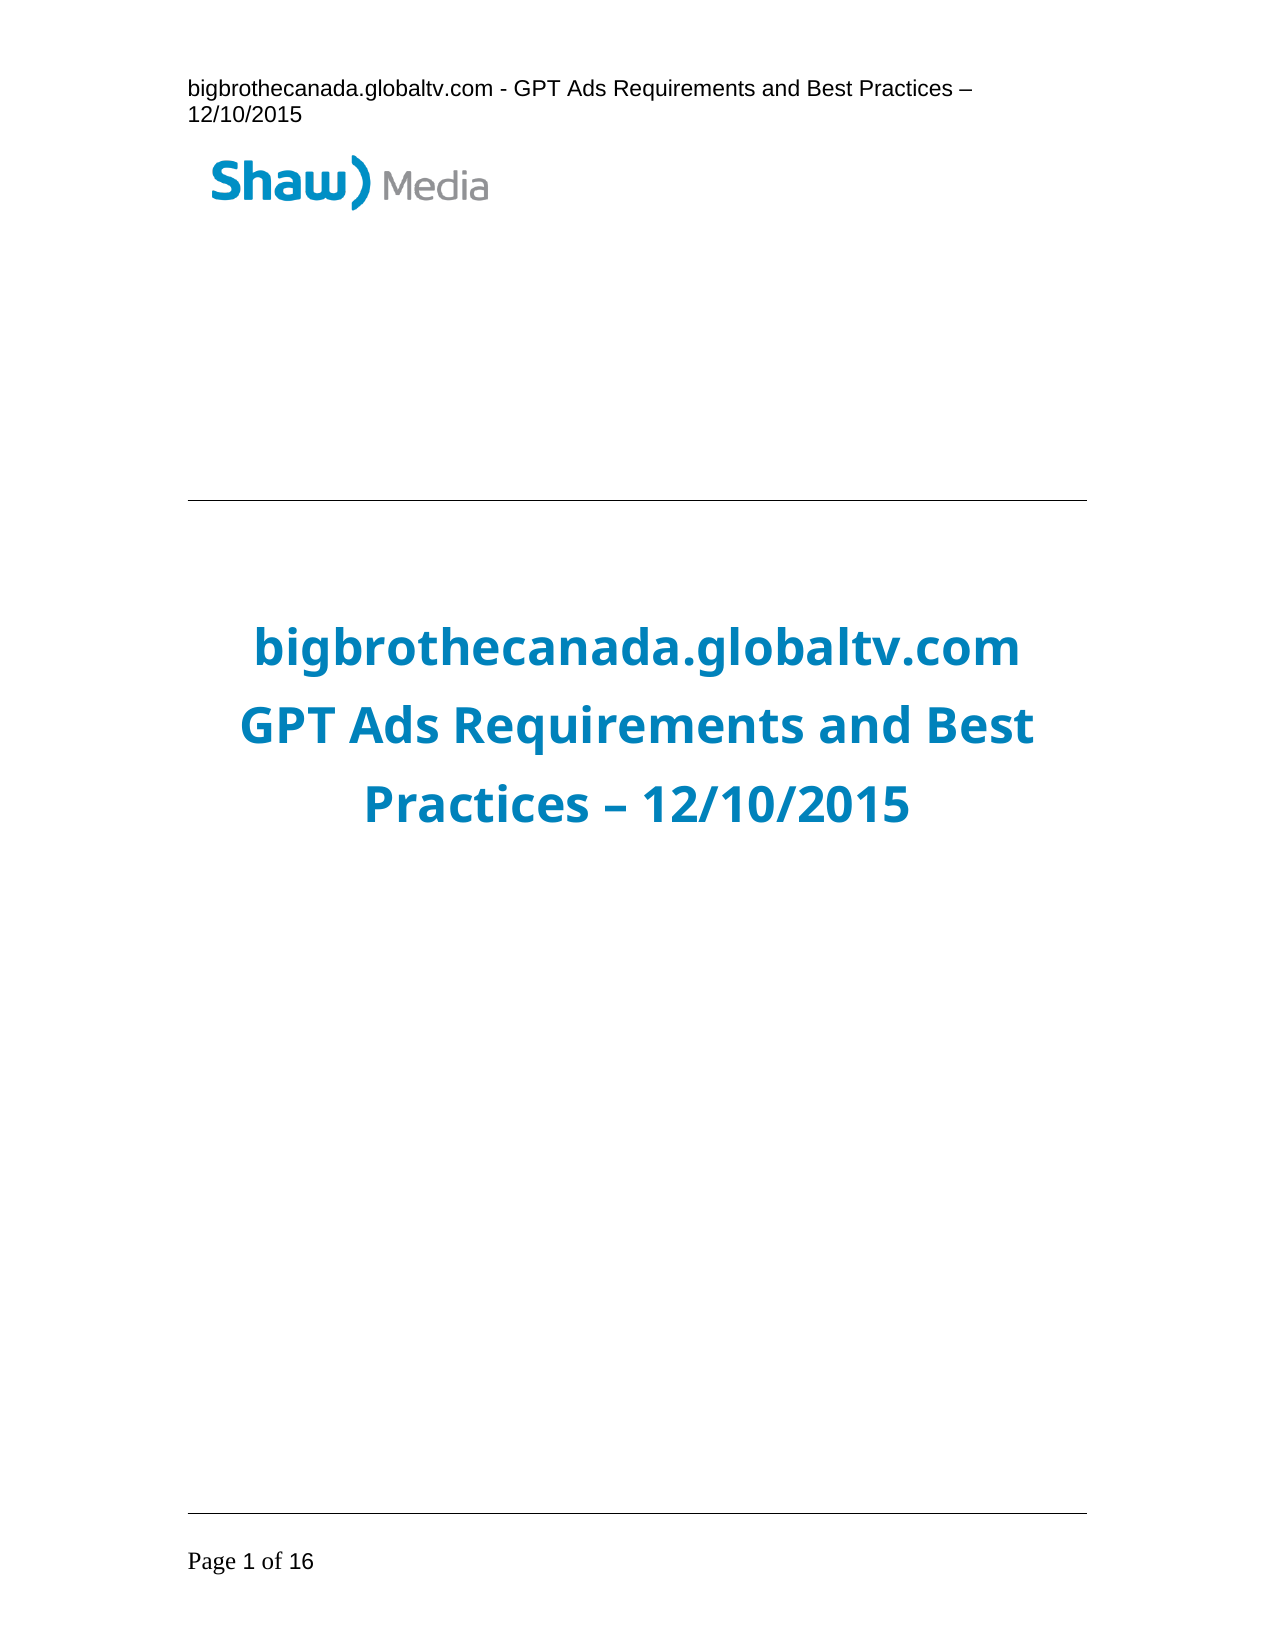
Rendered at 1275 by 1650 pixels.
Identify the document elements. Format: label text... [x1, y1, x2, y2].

title bigbrothecanada.globaltv.com [187, 612, 1087, 680]
title GPT Ads Requirements and Best Practices – 12/10/2015 [187, 690, 1087, 837]
picture [189, 150, 505, 216]
